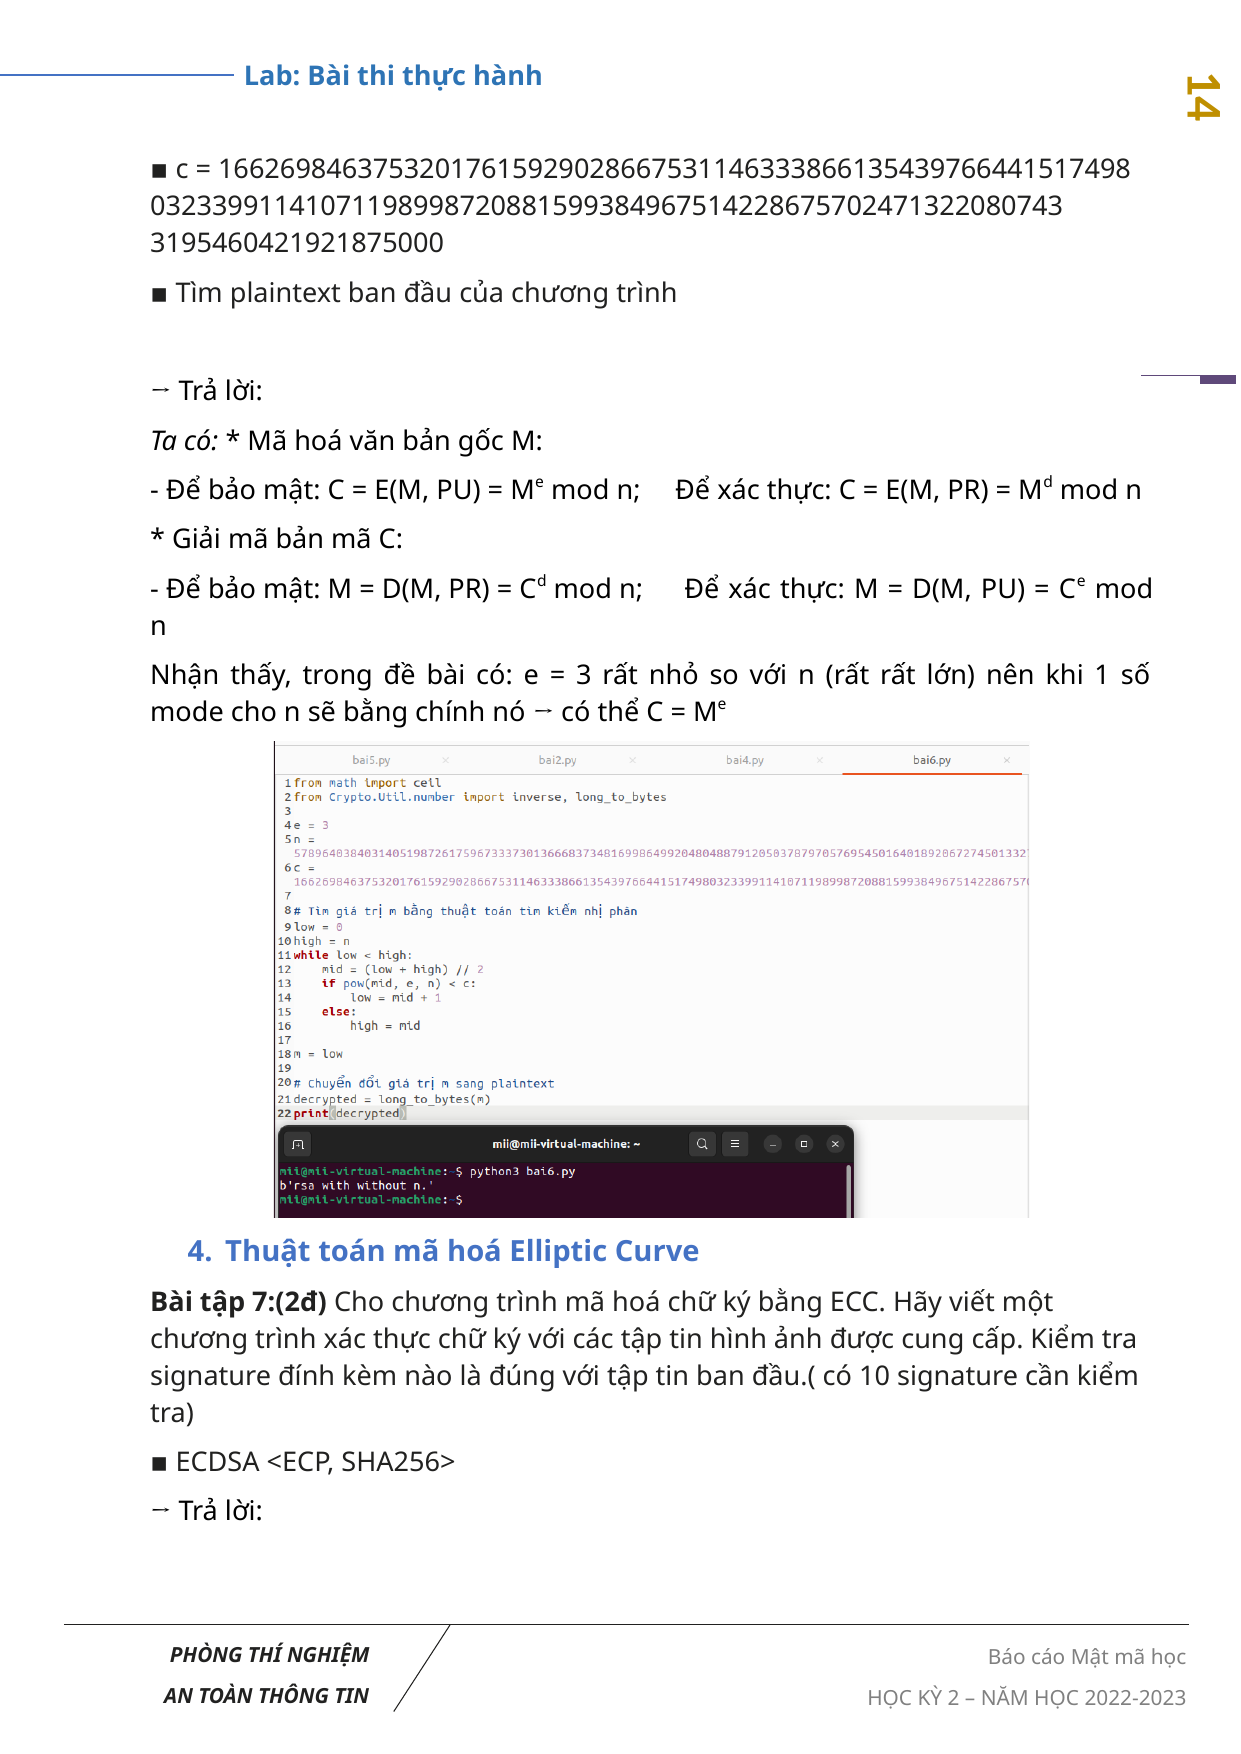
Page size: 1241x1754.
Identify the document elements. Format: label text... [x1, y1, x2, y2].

text Bài tập 7:(2đ) Cho chương trình mã hoá chữ ký bằng ECC. Hãy viết một chương trình xác thực chữ ký với các tập tin hình ảnh được cung cấp. Kiểm tra signature đính kèm nào là đúng với tập tin ban đầu.( có 10 signature cần kiểm tra) [150, 1282, 1153, 1430]
text - Để bảo mật: M = D(M, PR) = Cd mod n; Để xác thực: M = D(M, PU) = Ce mod n [150, 569, 1153, 643]
text ▪ c = 16626984637532017615929028667531146333866135439766441517498 03233991141071198998720881599384967514228675702471322080743 3195460421921875000 [150, 150, 1153, 261]
text → Trả lời: [150, 372, 1153, 409]
list Thuật toán mã hoá Elliptic Curve [187, 1230, 1153, 1270]
text * Giải mã bản mã C: [150, 520, 1153, 557]
picture [273, 741, 1030, 1218]
text ▪ ECDSA <ECP, SHA256> [150, 1442, 1153, 1479]
text - Để bảo mật: C = E(M, PU) = Me mod n; Để xác thực: C = E(M, PR) = Md mod n [150, 471, 1153, 507]
text → Trả lời: [150, 1492, 1153, 1529]
text ▪ Tìm plaintext ban đầu của chương trình [150, 273, 1153, 310]
text Nhận thấy, trong đề bài có: e = 3 rất nhỏ so với n (rất rất lớn) nên khi 1 số mode cho n sẽ bằng chính nó → có thể C = Me [150, 656, 1153, 729]
text Ta có: * Mã hoá văn bản gốc M: [150, 421, 1153, 458]
